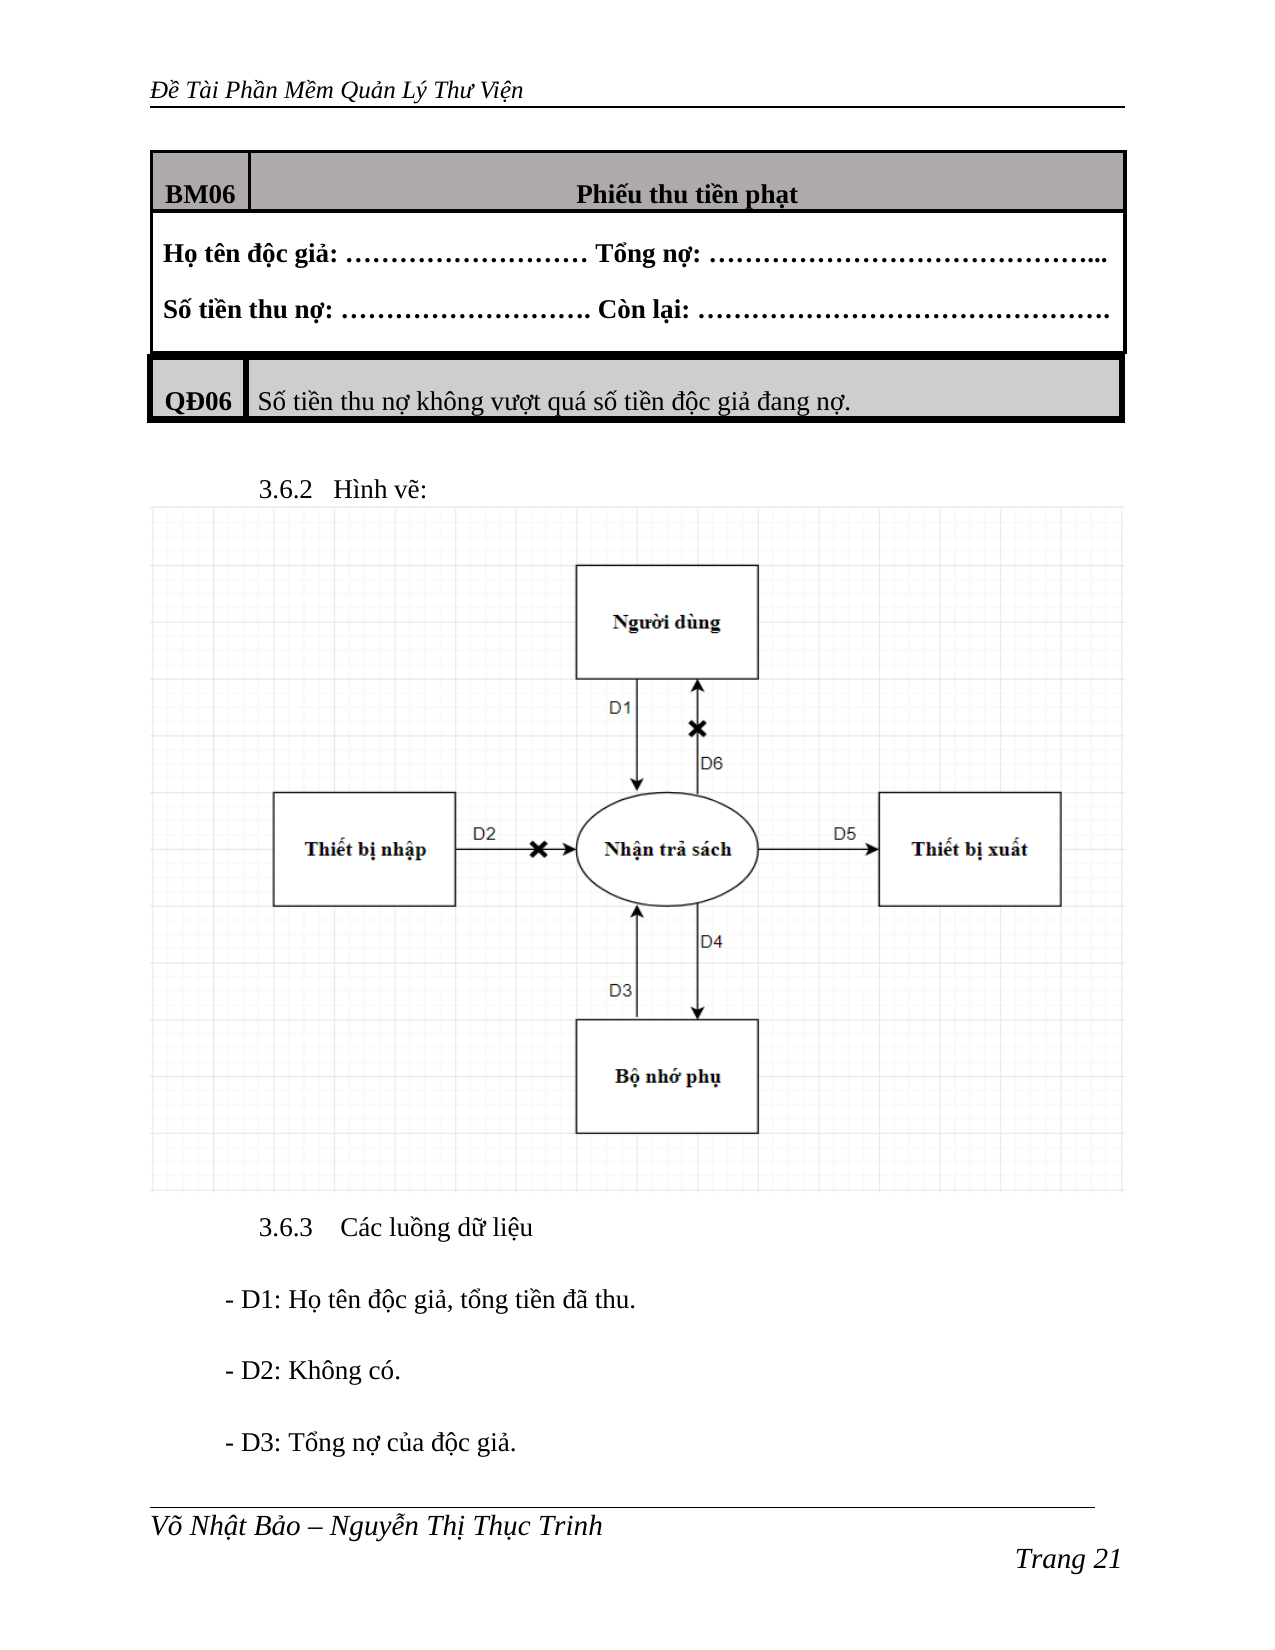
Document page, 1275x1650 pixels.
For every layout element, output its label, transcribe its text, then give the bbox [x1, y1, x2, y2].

text 3.6.2 Hình vẽ: [150, 473, 1125, 506]
text - D3: Tổng nợ của độc giả. [225, 1426, 1125, 1457]
table_header Phiếu thu tiền phạt [251, 153, 1123, 209]
table_header QĐ06 [153, 360, 243, 416]
text - D2: Không có. [225, 1354, 1125, 1386]
table_cell Họ tên độc giả: ……………………… Tổng nợ: ……………………………………... Số tiền thu nợ: ………………………. Còn lại: ………………………………………. [153, 213, 1123, 351]
table_header BM06 [153, 153, 248, 209]
table_header Số tiền thu nợ không vượt quá số tiền độc giả đang nợ. [249, 360, 1119, 416]
text - D1: Họ tên độc giả, tổng tiền đã thu. [225, 1283, 1125, 1314]
text 3.6.3 Các luồng dữ liệu [150, 1211, 1125, 1242]
picture [150, 506, 1125, 1193]
